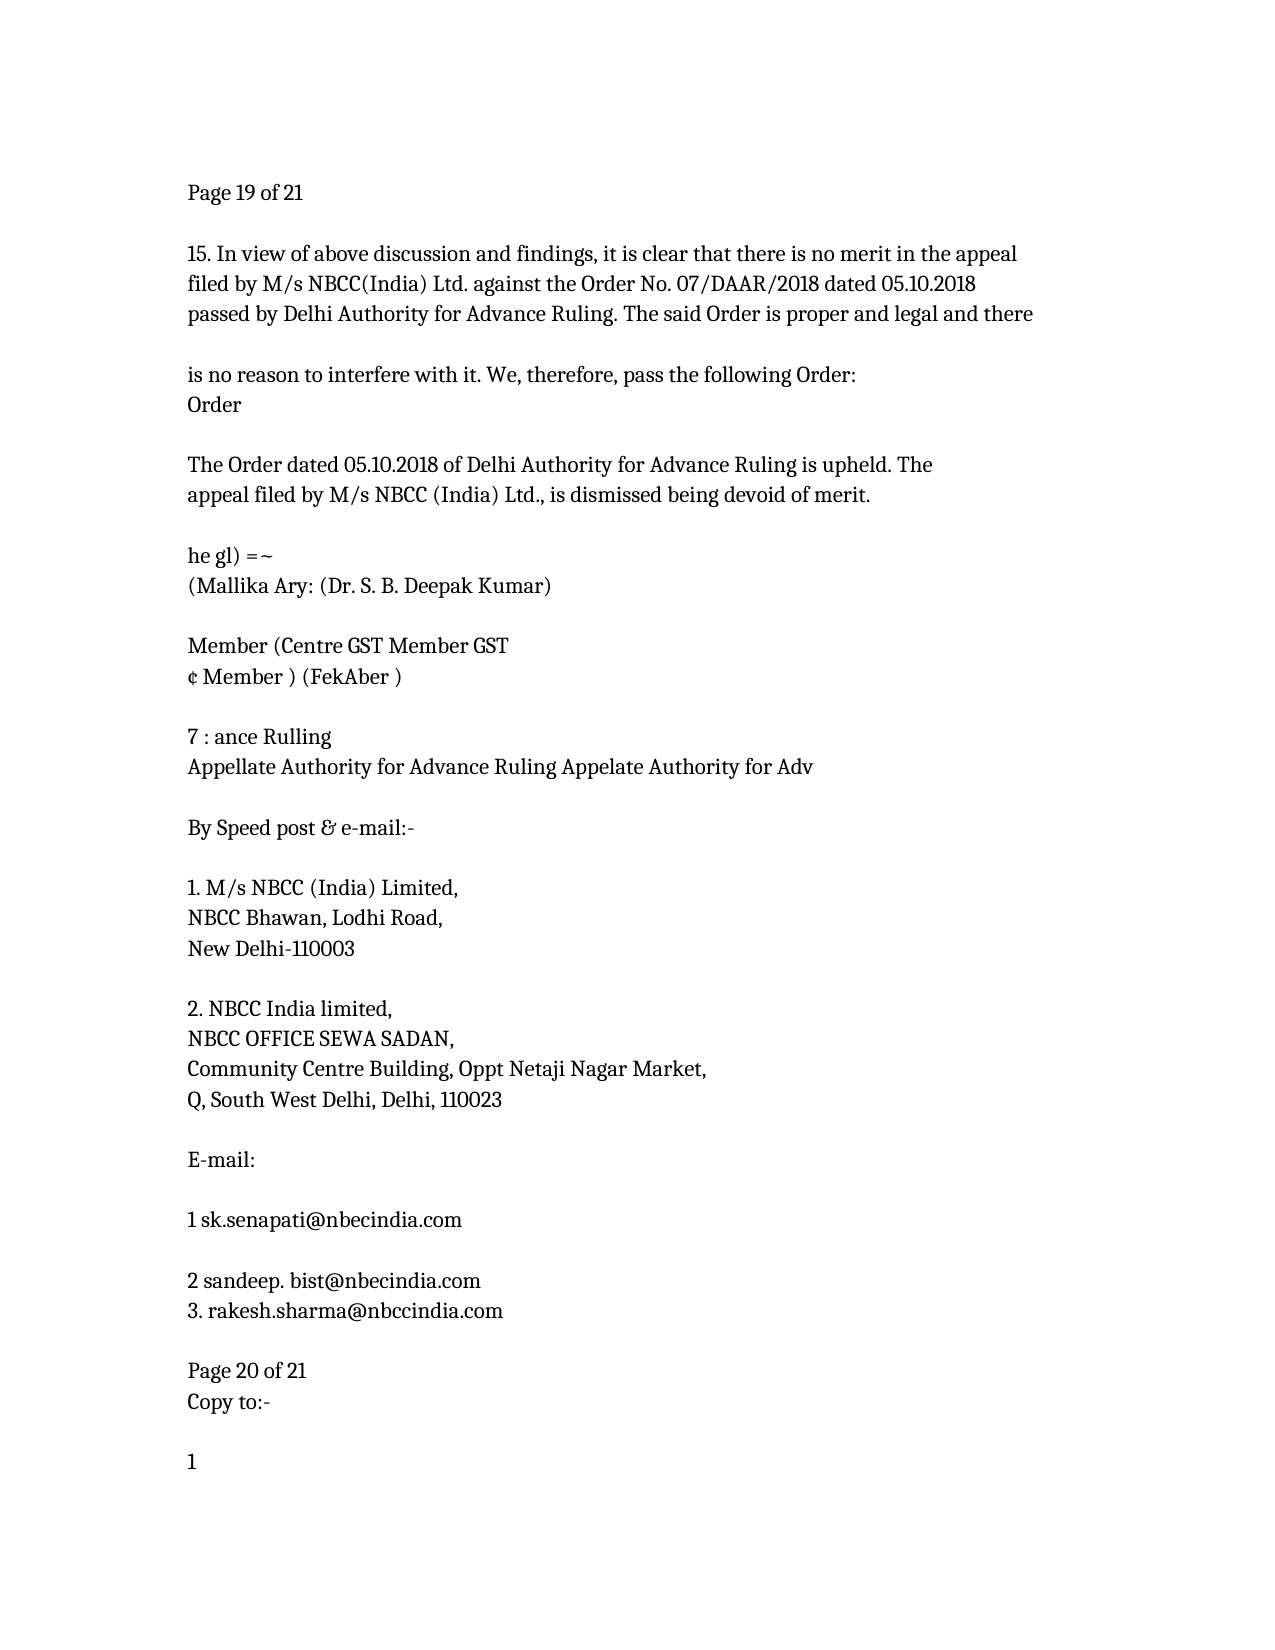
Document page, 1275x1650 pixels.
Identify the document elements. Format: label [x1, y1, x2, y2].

text [187, 150, 1087, 1475]
